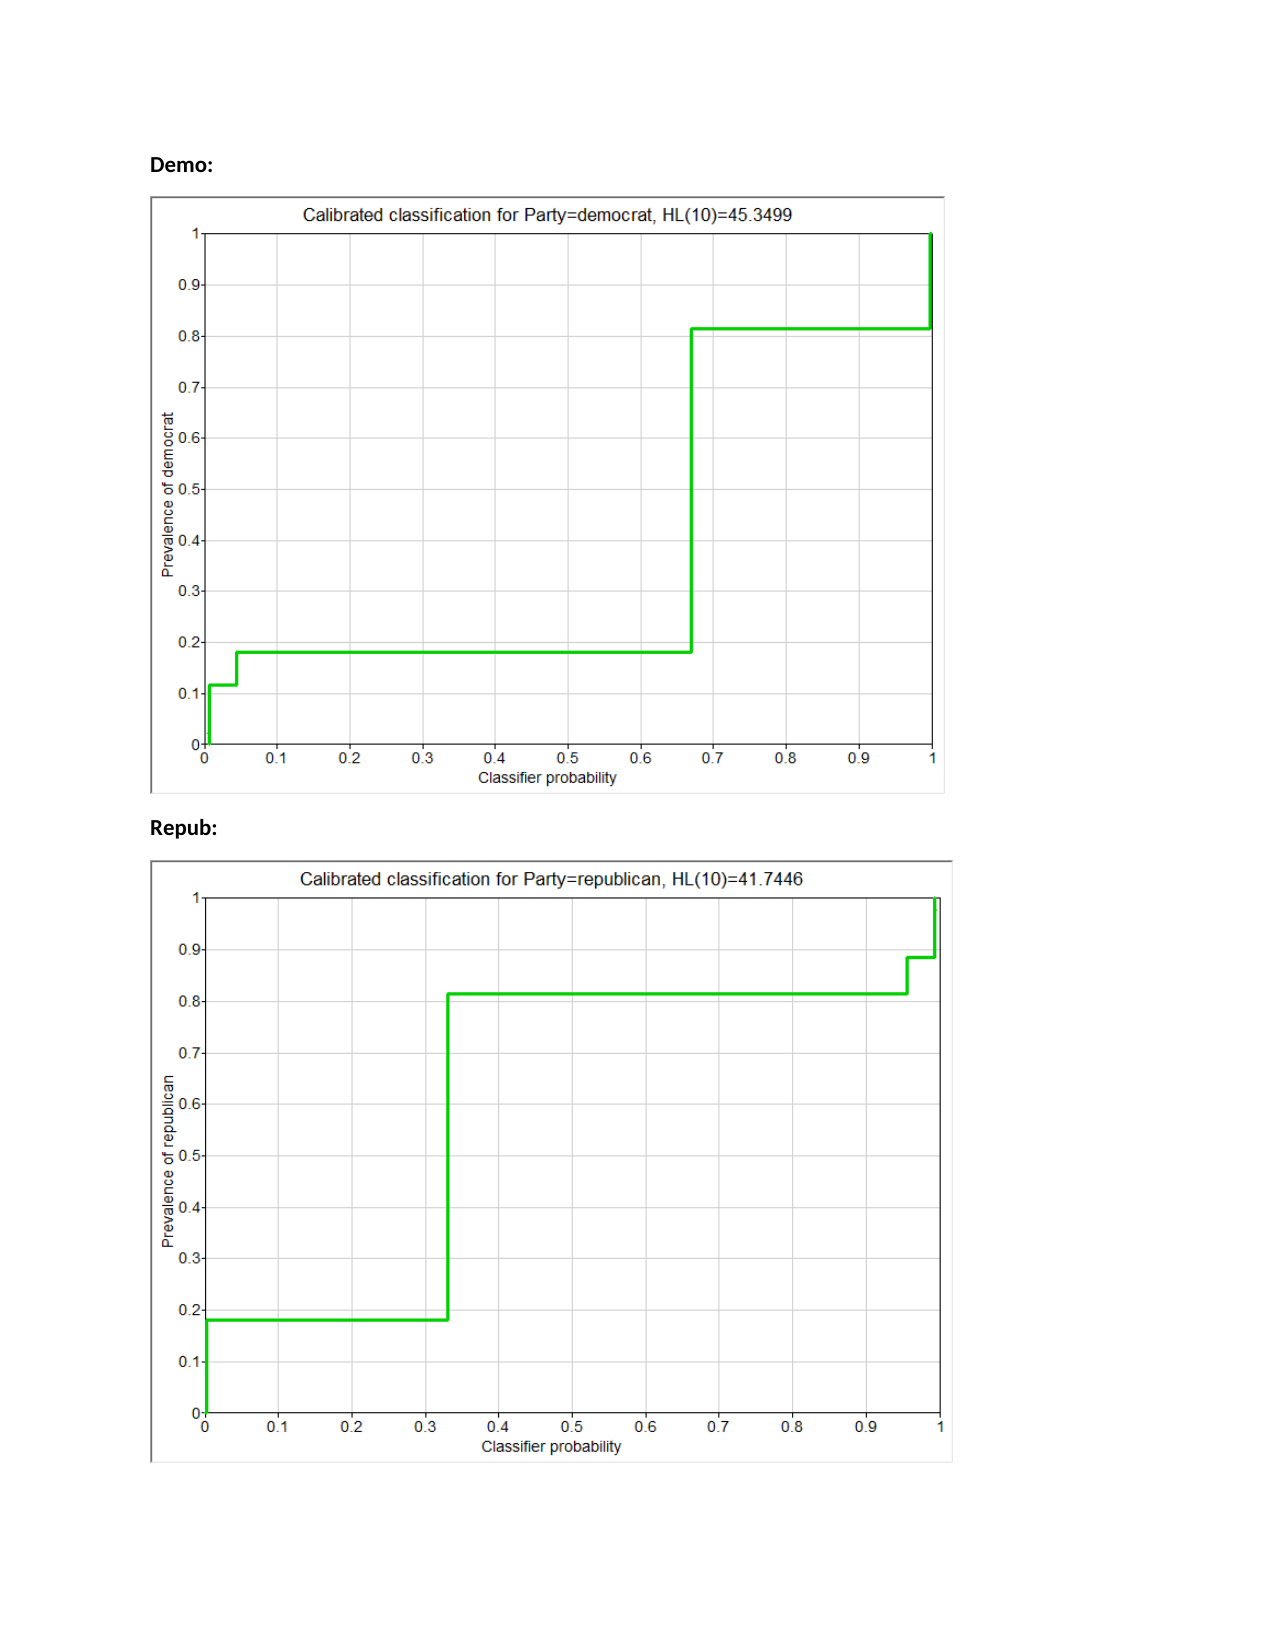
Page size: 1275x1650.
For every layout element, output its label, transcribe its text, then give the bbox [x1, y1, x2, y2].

text Repub: [150, 813, 1125, 841]
picture [150, 860, 954, 1464]
text Demo: [150, 150, 1125, 178]
picture [150, 196, 946, 795]
